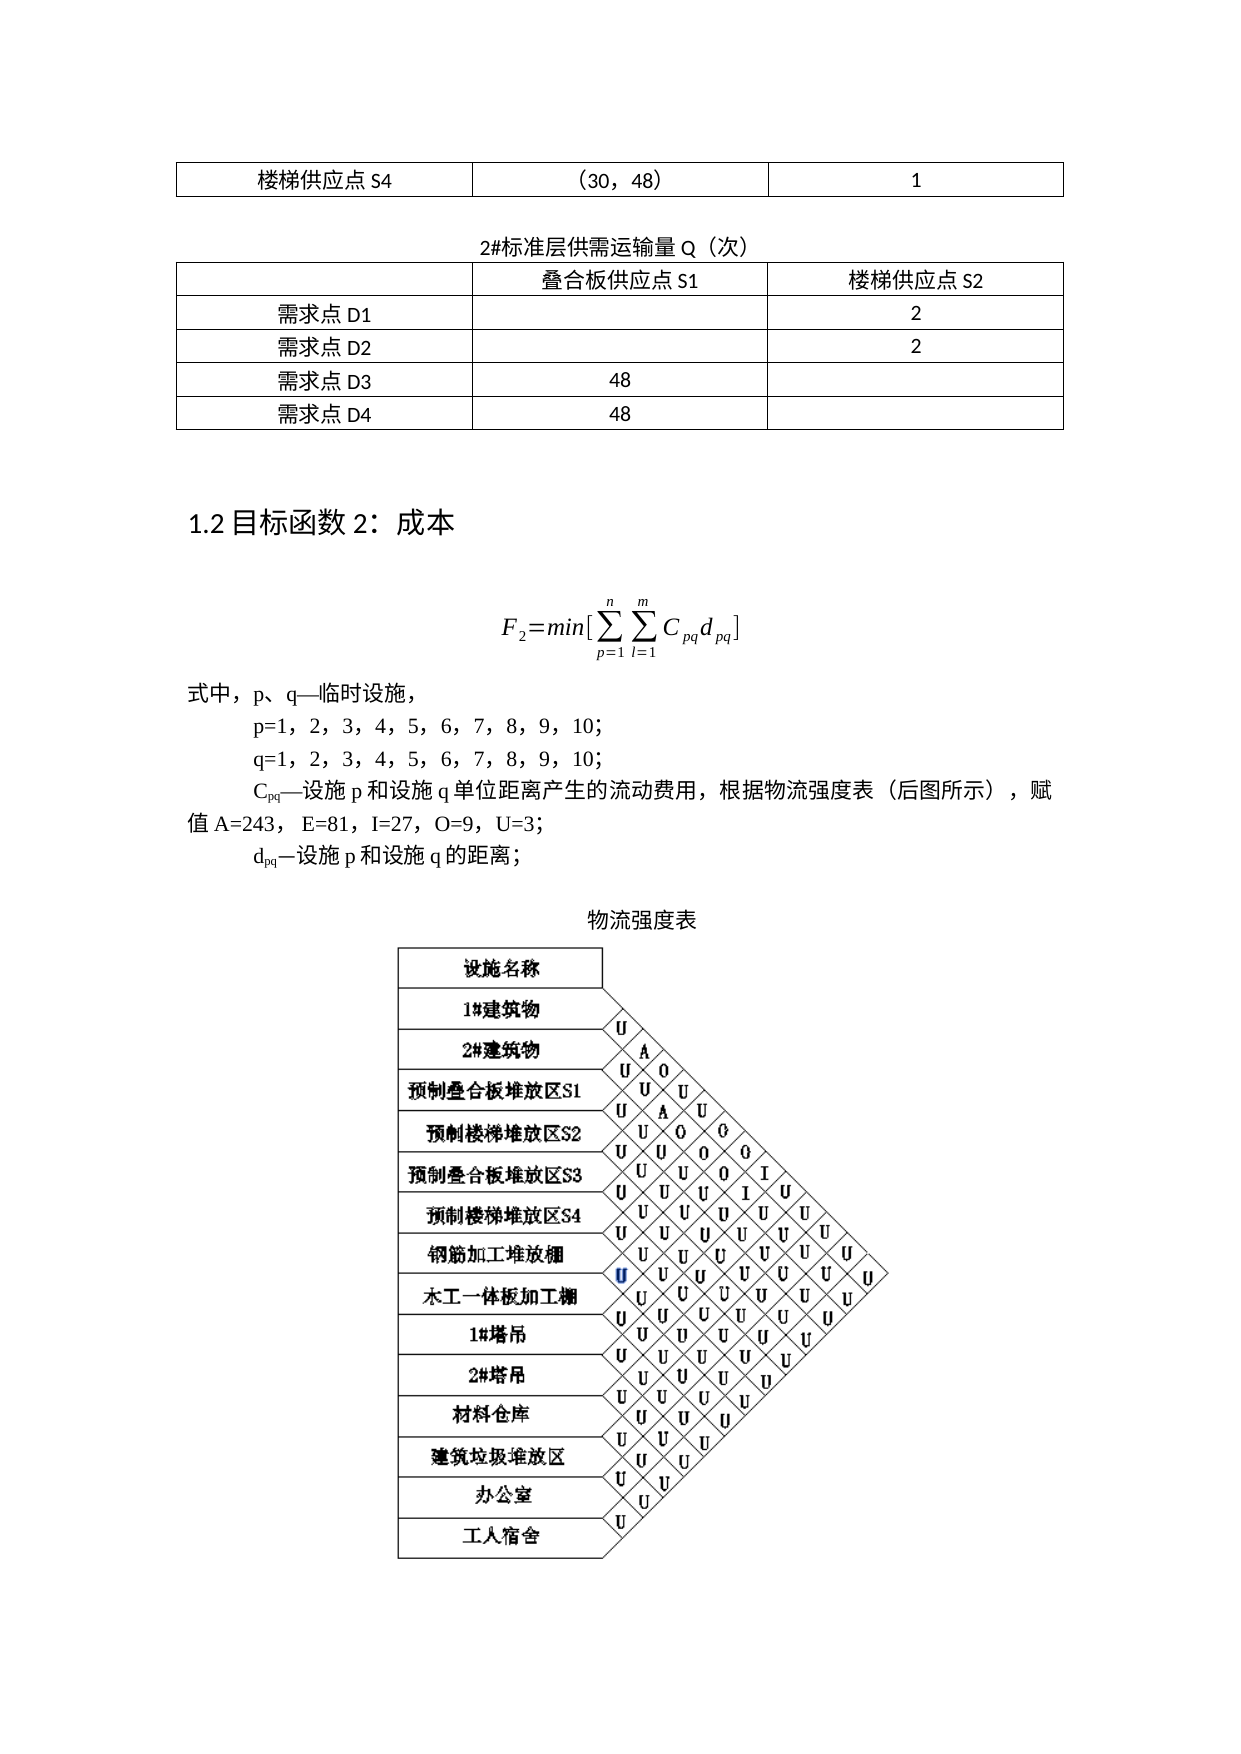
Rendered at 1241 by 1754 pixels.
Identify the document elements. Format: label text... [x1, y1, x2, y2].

text q=1，2，3，4，5，6，7，8，9，10； [187, 740, 1053, 773]
table_cell 48 [473, 363, 767, 396]
table_header 叠合板供应点S1 [473, 263, 767, 295]
text 物流强度表 [187, 903, 1053, 935]
table_cell 1 [769, 163, 1063, 196]
picture [389, 935, 895, 1569]
table_cell 楼梯供应点S4 [177, 163, 472, 196]
table_cell （30，48） [473, 163, 768, 196]
text dpq—设施p和设施q的距离； [187, 838, 1053, 870]
table_header 楼梯供应点S2 [768, 263, 1063, 295]
list Cpq—设施p和设施q单位距离产生的流动费用，根据物流强度表（后图所示），赋值A=243， E=81，I=27，O=9，U=3； [187, 773, 1053, 838]
table_cell 需求点D2 [177, 330, 472, 362]
text 式中，p、q—临时设施， [187, 675, 1053, 708]
table_cell [473, 296, 767, 329]
table_cell [768, 397, 1063, 429]
table_cell 需求点D3 [177, 363, 472, 396]
table_cell [473, 330, 767, 362]
table_cell 48 [473, 397, 767, 429]
table_cell 2 [768, 330, 1063, 362]
subtitle 1.2目标函数2：成本 [187, 488, 1053, 553]
table_cell 需求点D1 [177, 296, 472, 329]
text p=1，2，3，4，5，6，7，8，9，10； [187, 708, 1053, 740]
table_cell 2 [768, 296, 1063, 329]
text 2#标准层供需运输量Q（次） [187, 229, 1053, 262]
table_cell 需求点D4 [177, 397, 472, 429]
table_cell [768, 363, 1063, 396]
table_header [177, 263, 472, 295]
